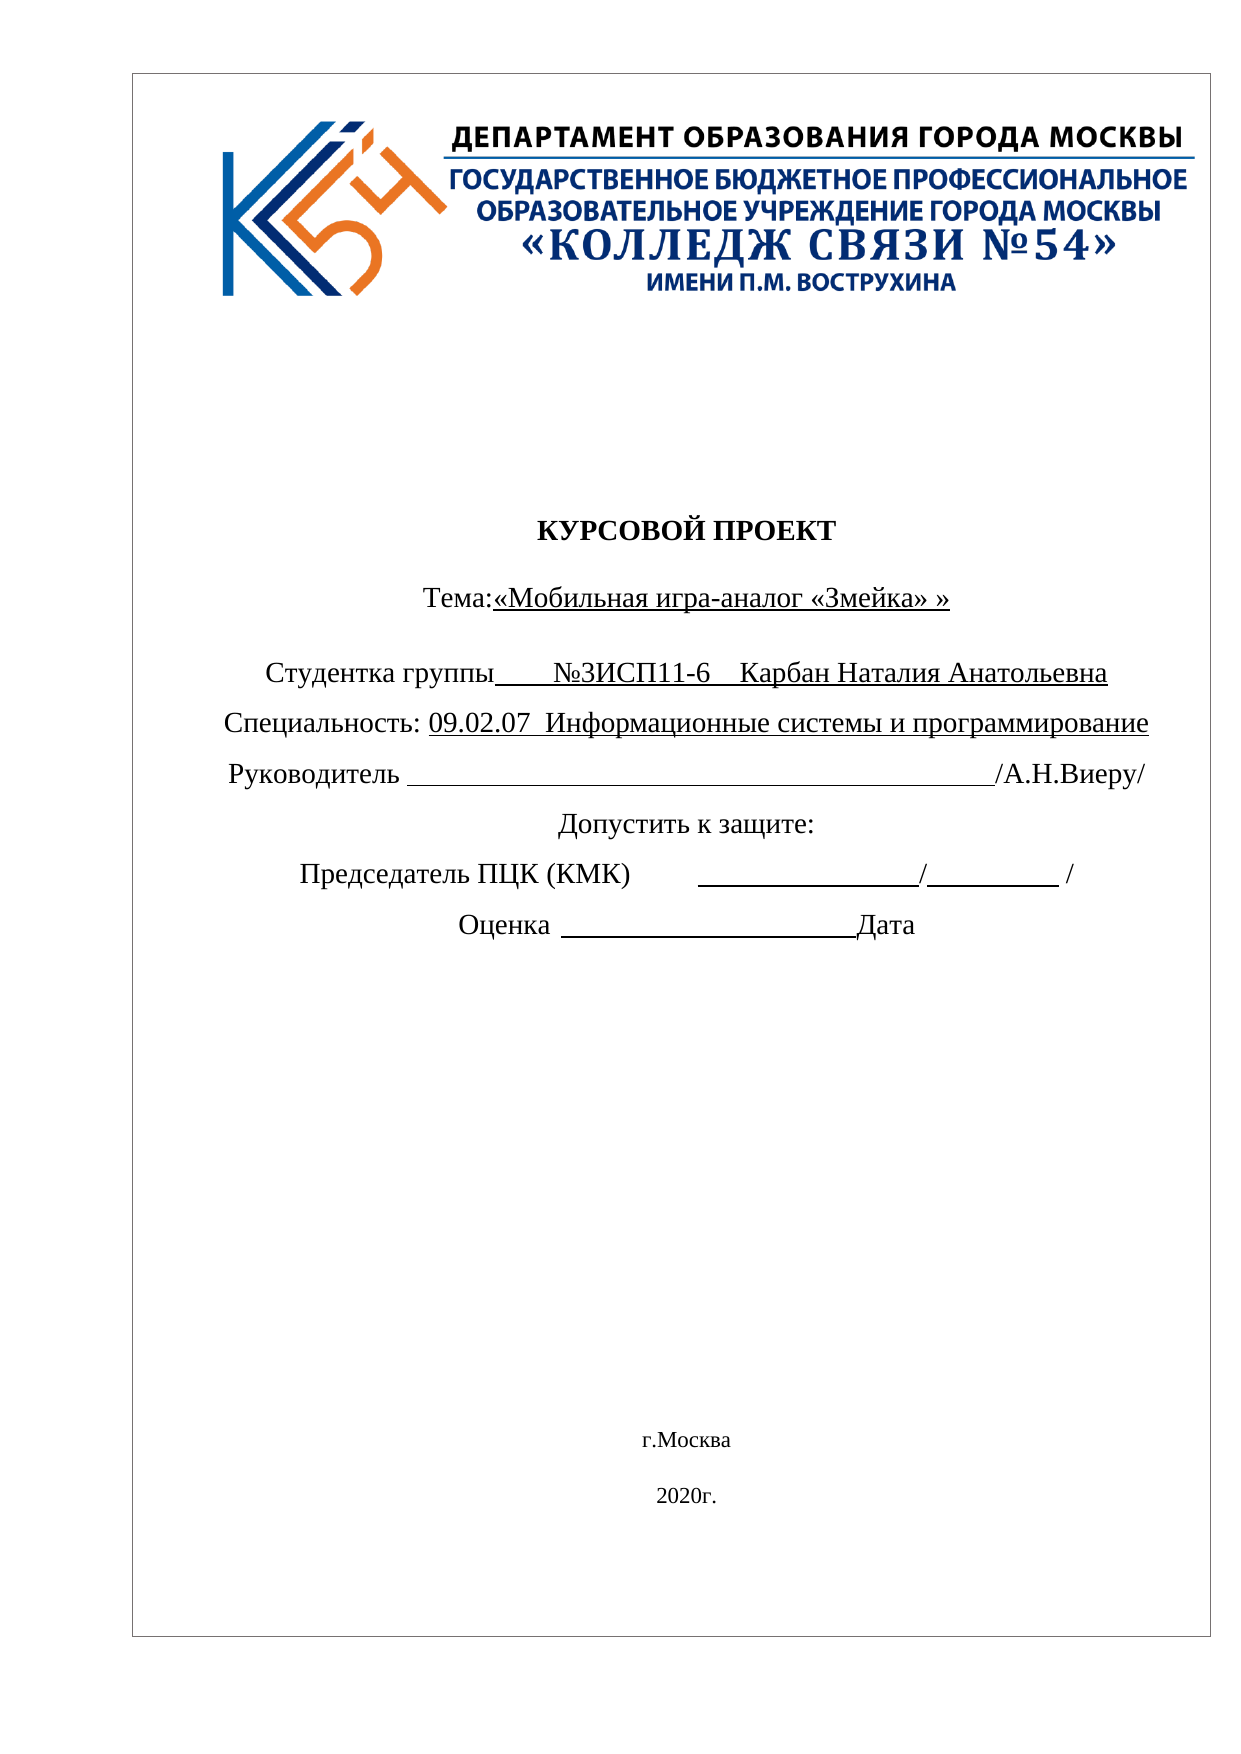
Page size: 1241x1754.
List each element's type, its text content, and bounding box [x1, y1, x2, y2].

text Оценка Дата [147, 907, 1152, 940]
text г.Москва [147, 1426, 1152, 1452]
text Председатель ПЦК (КМК) / / [147, 856, 1152, 890]
text Руководитель /А.Н.Виеру/ [147, 756, 1152, 789]
text Студентка группы №3ИСП11-6 Карбан Наталия Анатольевна [147, 655, 1152, 689]
text 2020г. [147, 1482, 1152, 1508]
text Тема:«Мобильная игра-аналог «Змейка» » [147, 580, 1152, 613]
picture [221, 118, 1196, 298]
text Допустить к защите: [147, 806, 1152, 840]
text Специальность: 09.02.07 Информационные системы и программирование [147, 706, 1152, 739]
text КУРСОВОЙ ПРОЕКТ [147, 513, 1152, 546]
